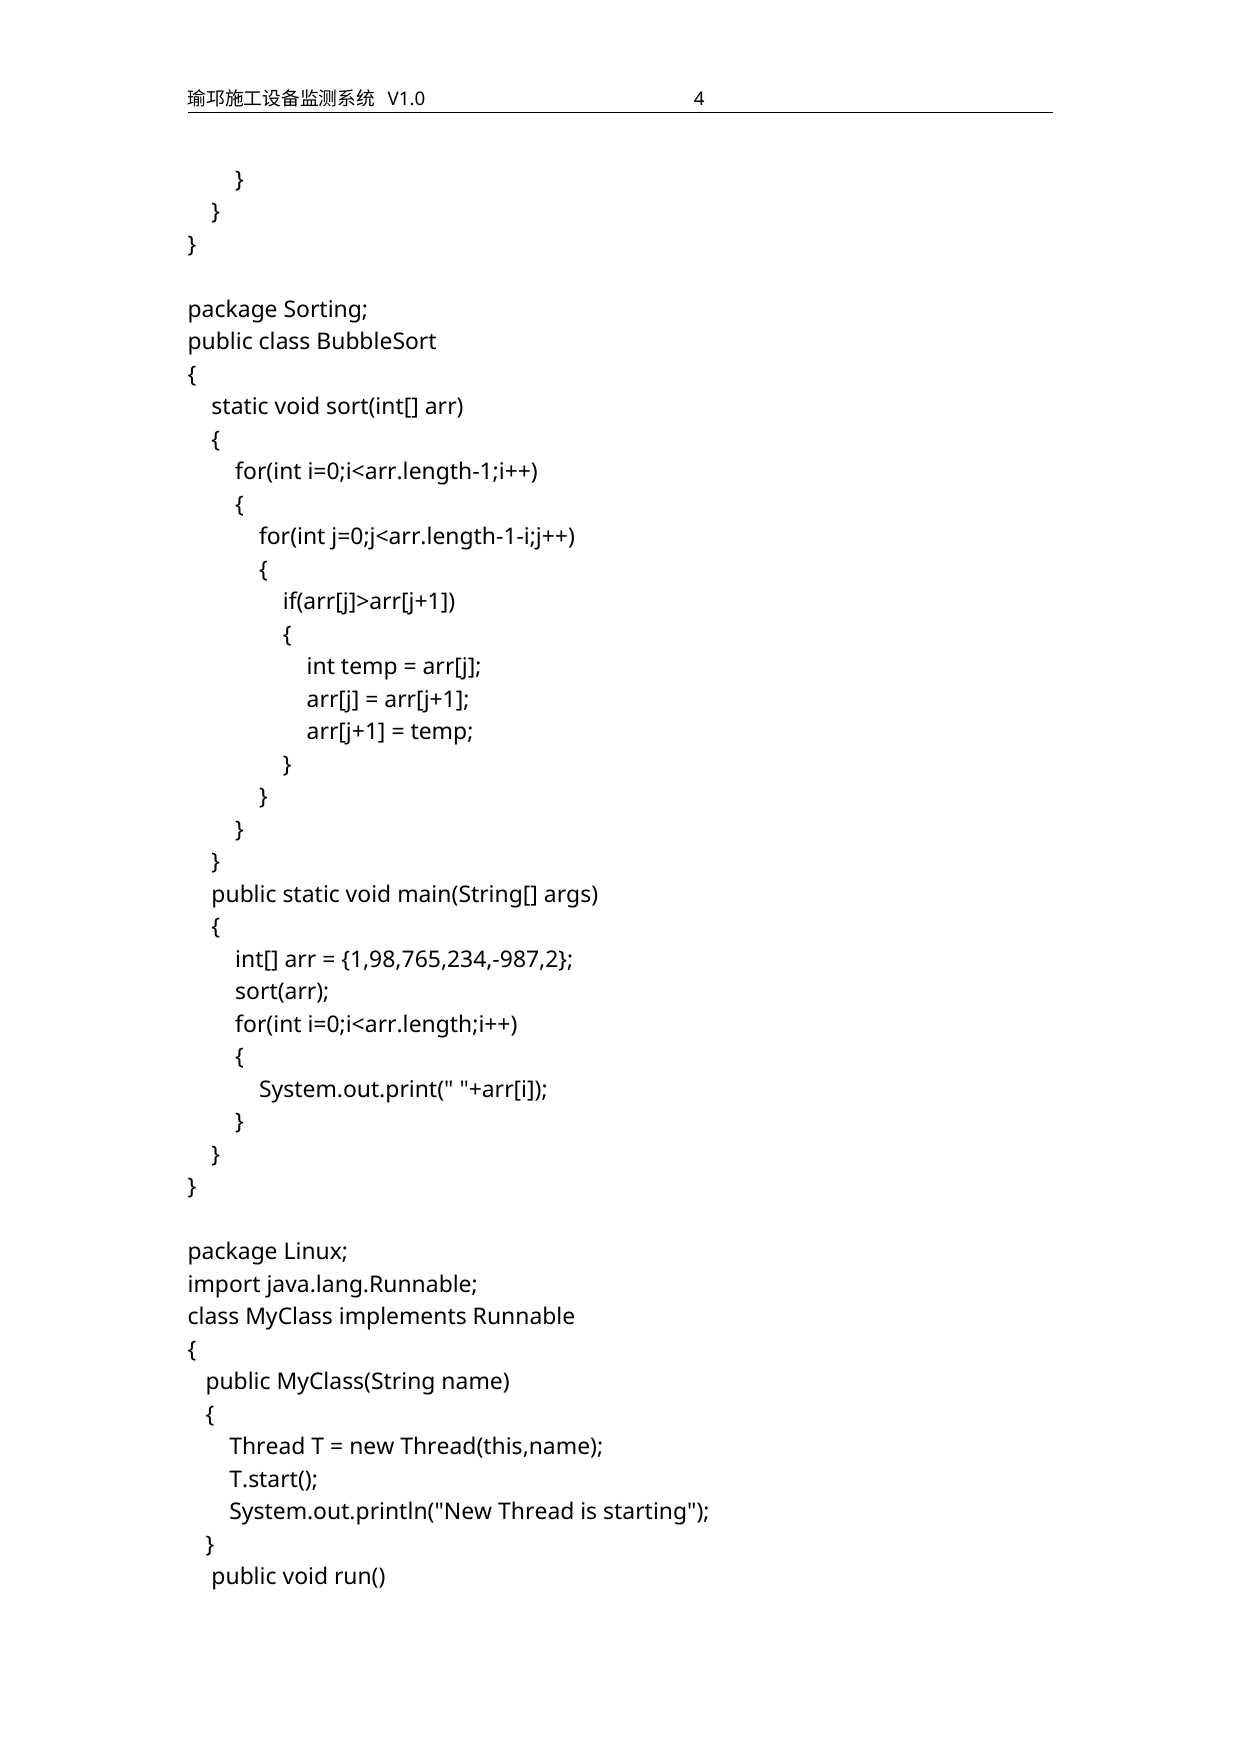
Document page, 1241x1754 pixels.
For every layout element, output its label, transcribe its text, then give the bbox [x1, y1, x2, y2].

text package Sorting; public class BubbleSort { static void sort(int[] arr) { for(int i=0;i<arr.length-1;i++) { for(int j=0;j<arr.length-1-i;j++) { if(arr[j]>arr[j+1]) { int temp = arr[j]; arr[j] = arr[j+1]; arr[j+1] = temp; } } } } public static void main(String[] args) { int[] arr = {1,98,765,234,-987,2}; sort(arr); for(int i=0;i<arr.length;i++) { System.out.print(" "+arr[i]); } } } [187, 292, 1053, 1234]
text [187, 162, 1053, 292]
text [187, 1234, 1053, 1592]
